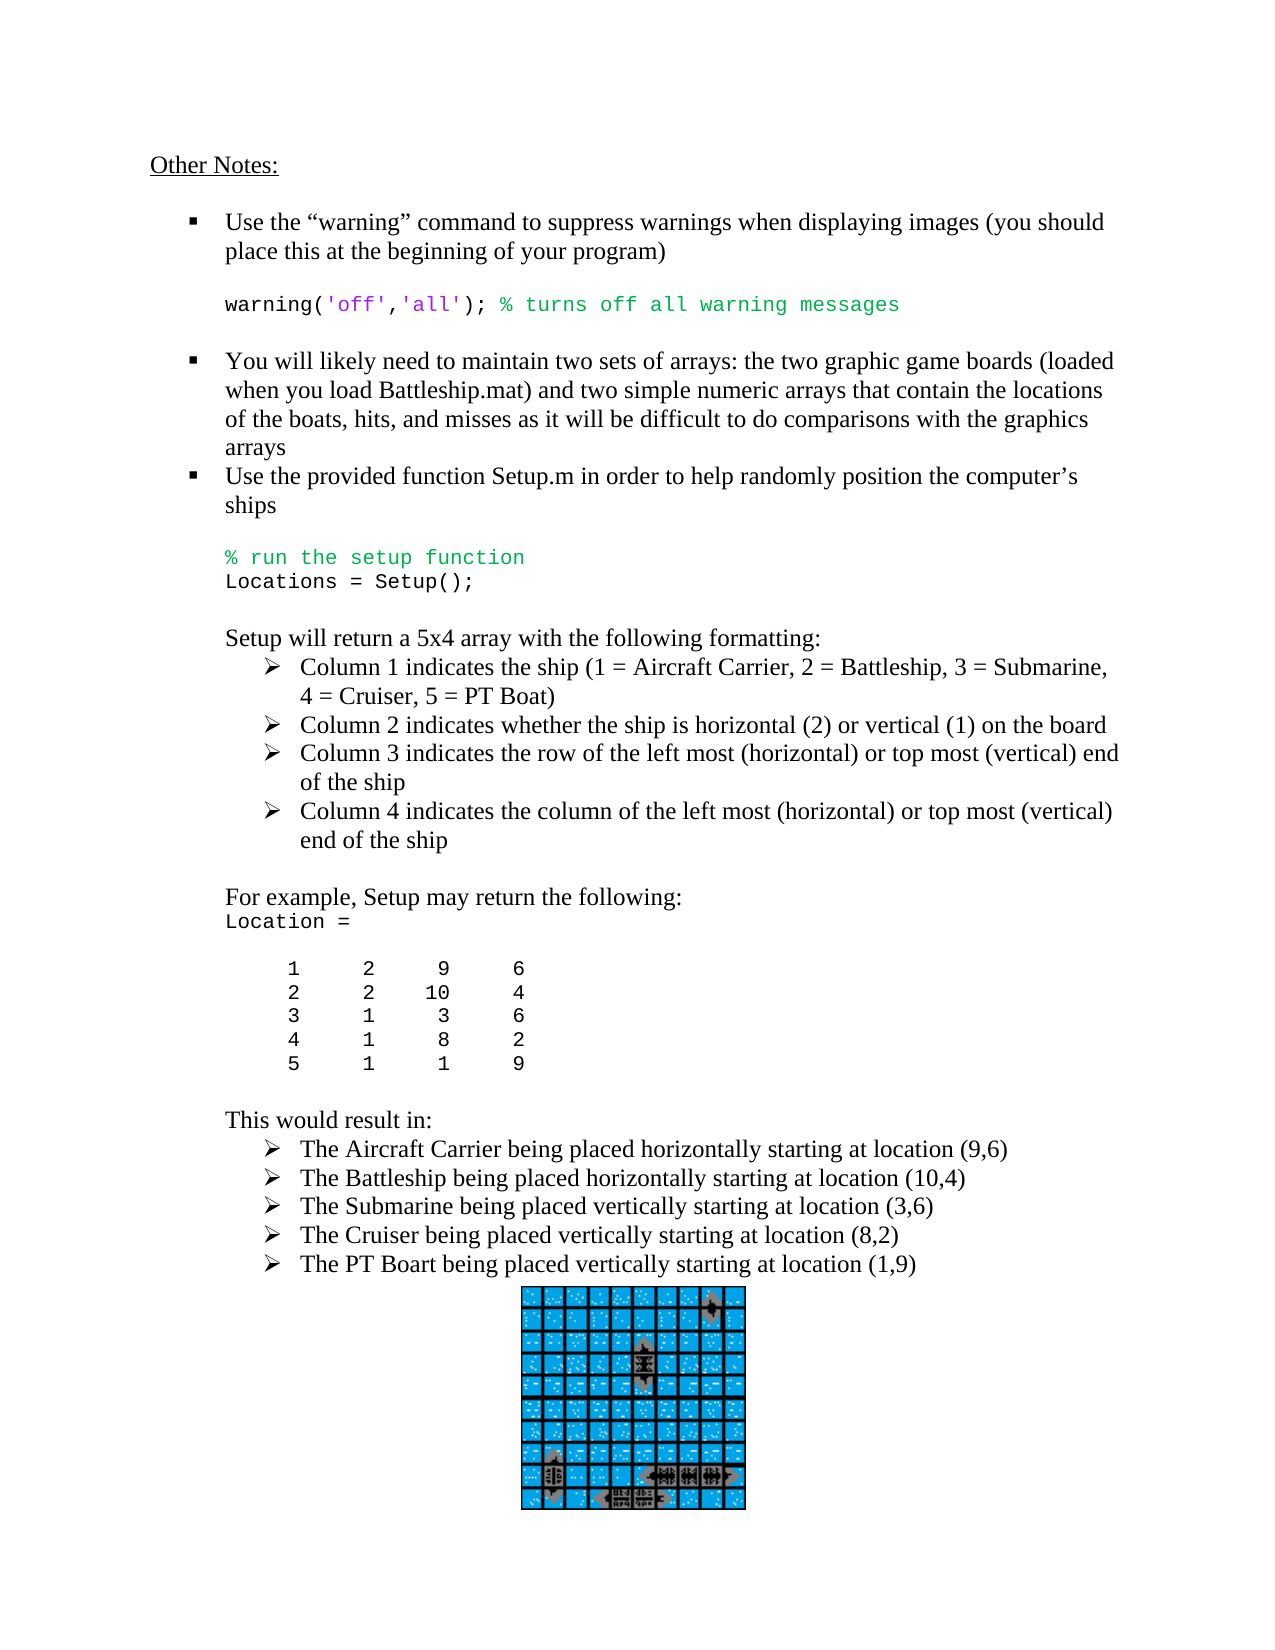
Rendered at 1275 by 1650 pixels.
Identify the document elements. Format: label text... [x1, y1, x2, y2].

list Use the “warning” command to suppress warnings when displaying images (you should place this at the beginning of your program) [187, 207, 1125, 265]
list The Submarine being placed vertically starting at location (3,6) [262, 1191, 1125, 1220]
list Use the provided function Setup.m in order to help randomly position the computer’s ships % run the setup function Locations = Setup(); Setup will return a 5x4 array with the following formatting: [187, 461, 1125, 652]
text warning('off','all'); % turns off all warning messages [150, 294, 1125, 317]
text 4 1 8 2 [225, 1029, 1125, 1053]
list The Battleship being placed horizontally starting at location (10,4) [262, 1163, 1125, 1191]
text For example, Setup may return the following: [225, 882, 1125, 911]
list Column 4 indicates the column of the left most (horizontal) or top most (vertical) end of the ship [262, 796, 1125, 853]
list Column 1 indicates the ship (1 = Aircraft Carrier, 2 = Battleship, 3 = Submarine, 4 = Cruiser, 5 = PT Boat) [262, 652, 1125, 710]
list The Aircraft Carrier being placed horizontally starting at location (9,6) [262, 1134, 1125, 1163]
text This would result in: [225, 1105, 1125, 1134]
text Other Notes: [150, 150, 1125, 179]
text Location = [225, 911, 1125, 934]
text 3 1 3 6 [225, 1006, 1125, 1029]
list Column 2 indicates whether the ship is horizontal (2) or vertical (1) on the board [262, 710, 1125, 738]
list The PT Boart being placed vertically starting at location (1,9) [262, 1249, 1125, 1278]
list Column 3 indicates the row of the left most (horizontal) or top most (vertical) end of the ship [262, 738, 1125, 796]
list You will likely need to maintain two sets of arrays: the two graphic game boards (loaded when you load Battleship.mat) and two simple numeric arrays that contain the locations of the boats, hits, and misses as it will be difficult to do comparisons with the graphics arrays [187, 346, 1125, 461]
text 1 2 9 6 [225, 958, 1125, 982]
text 2 2 10 4 [225, 982, 1125, 1006]
text 5 1 1 9 [225, 1053, 1125, 1076]
list The Cruiser being placed vertically starting at location (8,2) [262, 1220, 1125, 1249]
